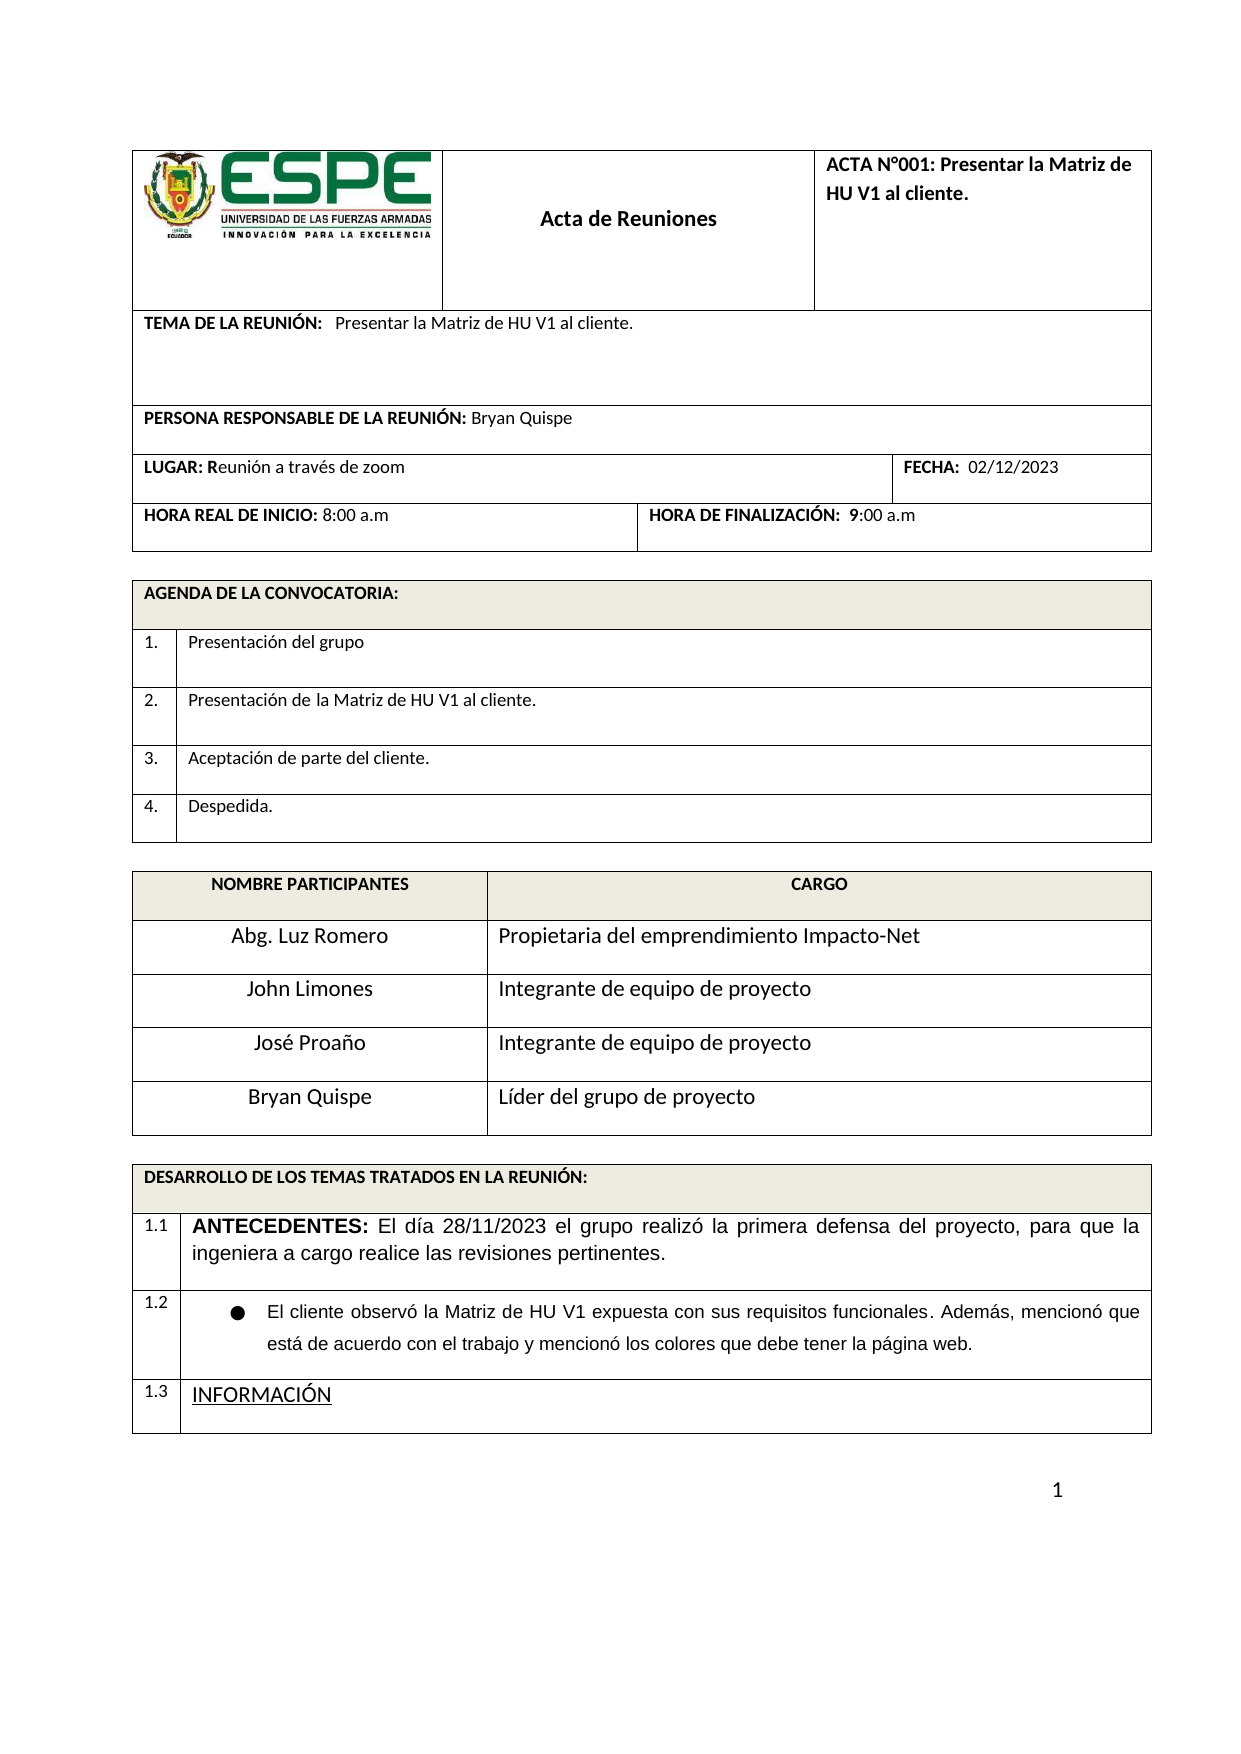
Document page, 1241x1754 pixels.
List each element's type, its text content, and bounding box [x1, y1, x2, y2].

table_cell Presentación de la Matriz de HU V1 al cliente. [177, 688, 1151, 745]
table_header NOMBRE PARTICIPANTES [133, 872, 487, 920]
table_cell El cliente observó la Matriz de HU V1 expuesta con sus requisitos funcionales. Además, mencionó que está de acuerdo con el trabajo y mencionó los colores que debe tener la página web. [181, 1291, 1151, 1379]
table_cell Aceptación de parte del cliente. [177, 746, 1151, 793]
table_header CARGO [488, 872, 1151, 920]
table_cell Abg. Luz Romero [133, 921, 487, 973]
table_cell LUGAR: Reunión a través de zoom [133, 455, 892, 503]
table_cell John Limones [133, 975, 487, 1027]
table_cell PERSONA RESPONSABLE DE LA REUNIÓN: Bryan Quispe [133, 406, 1151, 454]
table_cell José Proaño [133, 1028, 487, 1081]
table_cell 2. [133, 688, 176, 745]
table_cell Presentación del grupo [177, 630, 1151, 687]
table_header DESARROLLO DE LOS TEMAS TRATADOS EN LA REUNIÓN: [133, 1165, 1151, 1212]
table_header Acta de Reuniones [443, 151, 814, 310]
table_cell FECHA: 02/12/2023 [893, 455, 1151, 503]
table_cell Líder del grupo de proyecto [488, 1082, 1151, 1135]
table_cell 1.3 [133, 1380, 180, 1432]
table_cell TEMA DE LA REUNIÓN: Presentar la Matriz de HU V1 al cliente. [133, 311, 1151, 405]
table_cell Despedida. [177, 795, 1151, 842]
picture [144, 151, 431, 238]
table_cell 3. [133, 746, 176, 793]
table_cell HORA DE FINALIZACIÓN: 9:00 a.m [638, 504, 1151, 551]
table_header [133, 151, 442, 310]
table_cell INFORMACIÓN [181, 1380, 1151, 1432]
table_cell Integrante de equipo de proyecto [488, 975, 1151, 1027]
table_cell Integrante de equipo de proyecto [488, 1028, 1151, 1081]
table_cell HORA REAL DE INICIO: 8:00 a.m [133, 504, 637, 551]
table_cell ANTECEDENTES: El día 28/11/2023 el grupo realizó la primera defensa del proyecto, para que la ingeniera a cargo realice las revisiones pertinentes. [181, 1214, 1151, 1290]
table_cell 1.2 [133, 1291, 180, 1379]
table_header ACTA N°001: Presentar la Matriz de HU V1 al cliente. [815, 151, 1151, 310]
table_cell Bryan Quispe [133, 1082, 487, 1135]
table_cell 4. [133, 795, 176, 842]
table_cell 1.1 [133, 1214, 180, 1290]
table_header AGENDA DE LA CONVOCATORIA: [133, 581, 1151, 629]
table_cell Propietaria del emprendimiento Impacto-Net [488, 921, 1151, 973]
table_cell 1. [133, 630, 176, 687]
